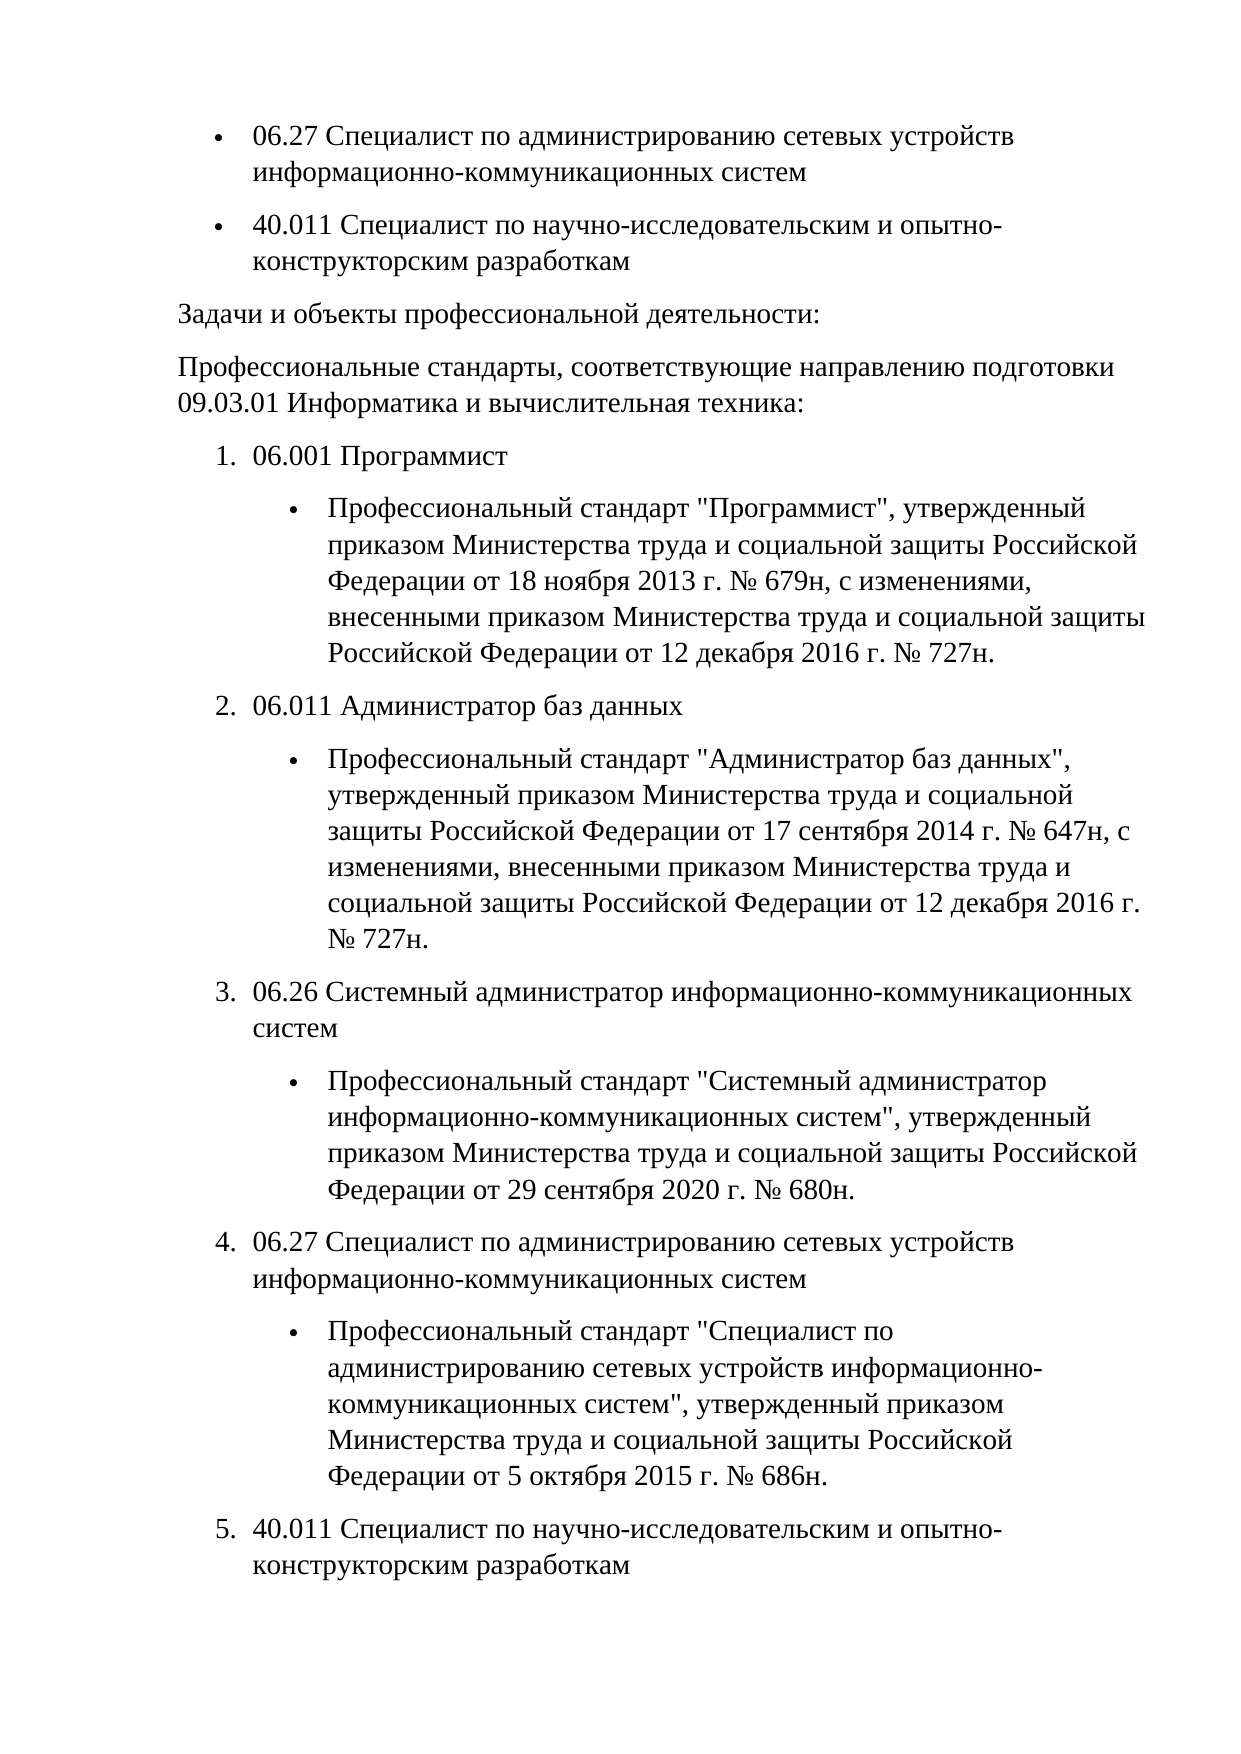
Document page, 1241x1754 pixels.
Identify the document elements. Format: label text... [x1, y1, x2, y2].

list 06.011 Администратор баз данных [215, 688, 1152, 722]
list 06.26 Системный администратор информационно-коммуникационных систем [215, 974, 1152, 1044]
list Профессиональный стандарт "Программист", утвержденный приказом Министерства труда и социальной защиты Российской Федерации от 18 ноября 2013 г. № 679н, с изменениями, внесенными приказом Министерства труда и социальной защиты Российской Федерации от 12 декабря 2016 г. № 727н. [290, 491, 1152, 669]
list 40.011 Специалист по научно-исследовательским и опытно-конструкторским разработкам [215, 1511, 1152, 1581]
list 06.27 Специалист по администрированию сетевых устройств информационно-коммуникационных систем [215, 118, 1152, 188]
list 06.001 Программист [215, 438, 1152, 471]
list Профессиональный стандарт "Специалист по администрированию сетевых устройств информационно-коммуникационных систем", утвержденный приказом Министерства труда и социальной защиты Российской Федерации от 5 октября 2015 г. № 686н. [290, 1313, 1152, 1492]
list Профессиональный стандарт "Администратор баз данных", утвержденный приказом Министерства труда и социальной защиты Российской Федерации от 17 сентября 2014 г. № 647н, с изменениями, внесенными приказом Министерства труда и социальной защиты Российской Федерации от 12 декабря 2016 г. № 727н. [290, 741, 1152, 955]
text Задачи и объекты профессиональной деятельности: [177, 296, 1152, 329]
list 06.27 Специалист по администрированию сетевых устройств информационно-коммуникационных систем [215, 1224, 1152, 1294]
list 40.011 Специалист по научно-исследовательским и опытно-конструкторским разработкам [215, 207, 1152, 277]
list Профессиональный стандарт "Системный администратор информационно-коммуникационных систем", утвержденный приказом Министерства труда и социальной защиты Российской Федерации от 29 сентября 2020 г. № 680н. [290, 1063, 1152, 1205]
text Профессиональные стандарты, соответствующие направлению подготовки 09.03.01 Информатика и вычислительная техника: [177, 349, 1152, 418]
